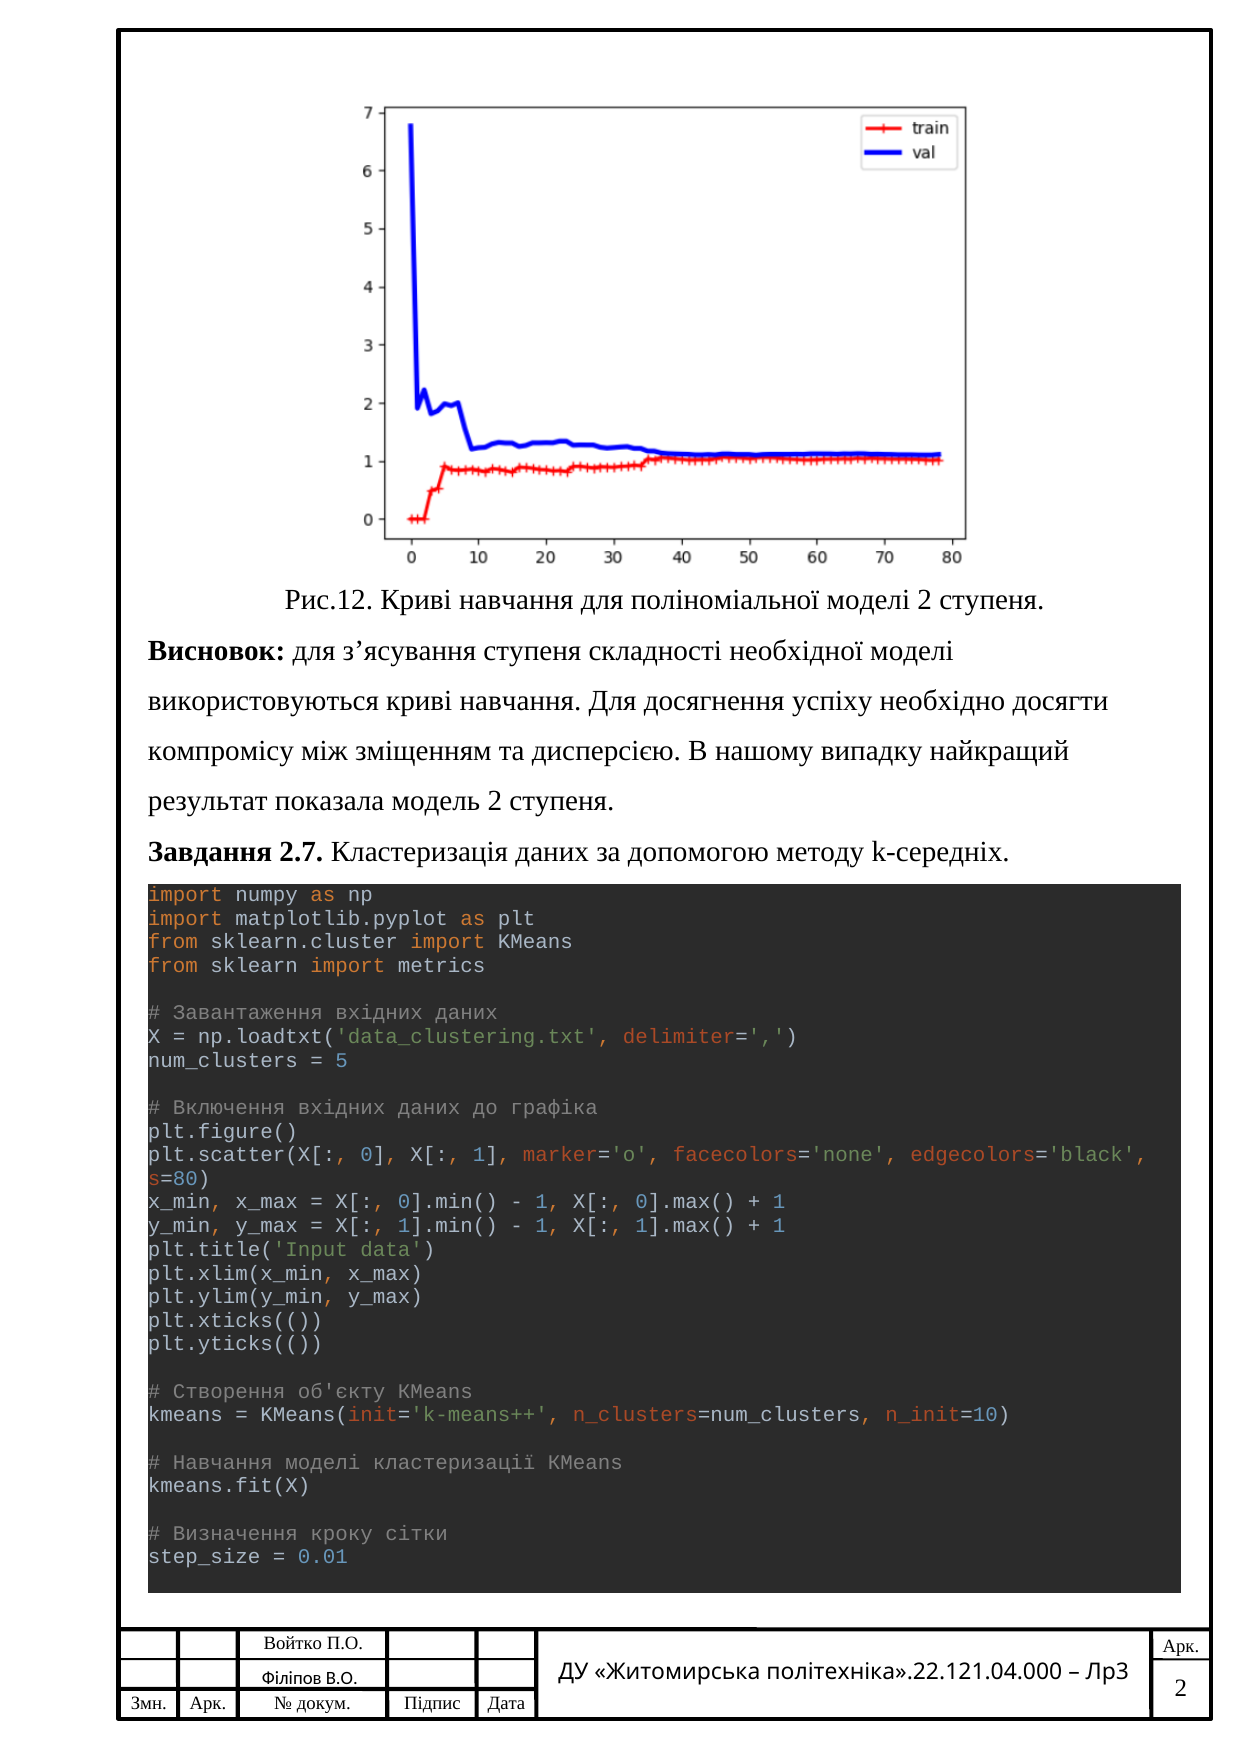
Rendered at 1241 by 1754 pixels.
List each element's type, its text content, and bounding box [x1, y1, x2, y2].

text Завдання 2.7. Кластеризація даних за допомогою методу k-середніх. [148, 834, 1181, 867]
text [148, 884, 1181, 1593]
text Висновок: для з’ясування ступеня складності необхідної моделі використовуються криві навчання. Для досягнення успіху необхідно досягти компромісу між зміщенням та дисперсією. В нашому випадку найкращий результат показала модель 2 ступеня. [148, 633, 1181, 817]
picture [360, 102, 969, 568]
text Рис.12. Криві навчання для поліноміальної моделі 2 ступеня. [148, 582, 1181, 616]
